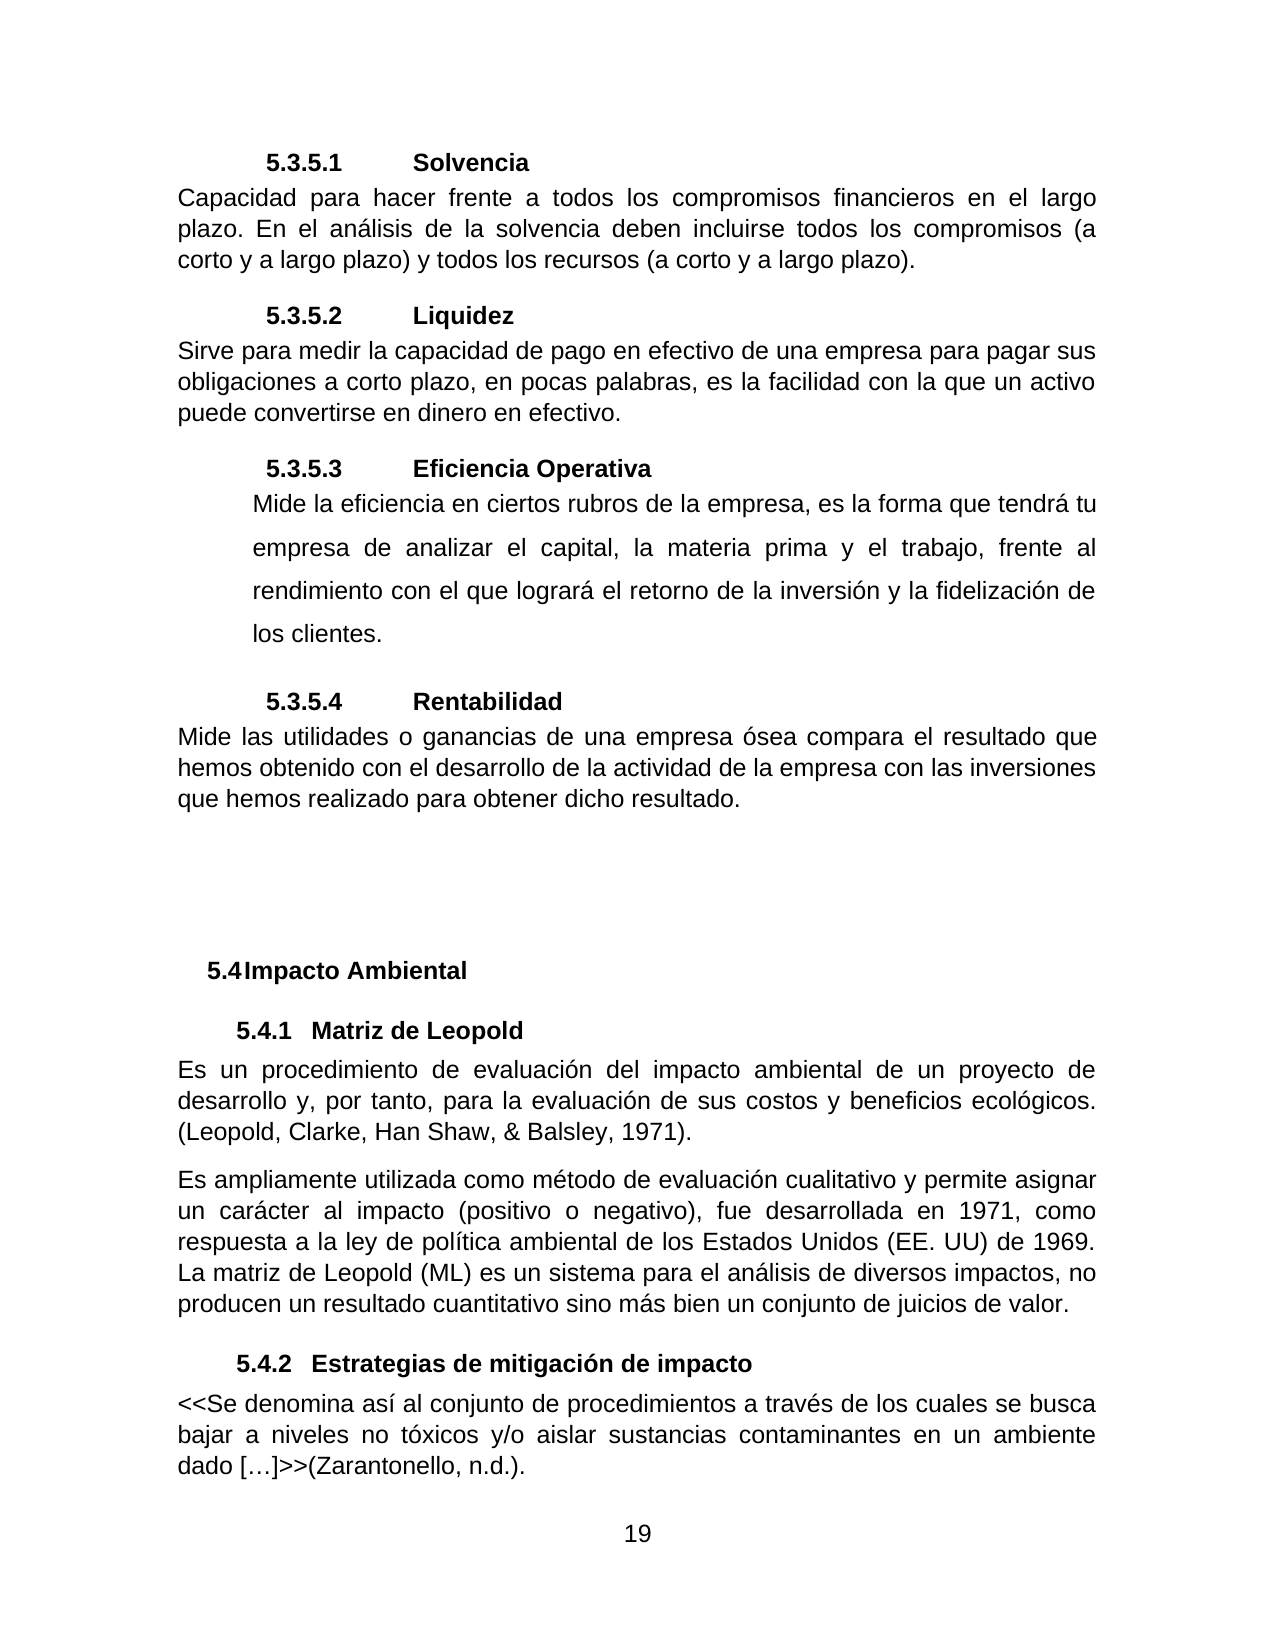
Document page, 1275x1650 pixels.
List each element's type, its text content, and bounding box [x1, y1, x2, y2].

text Capacidad para hacer frente a todos los compromisos financieros en el largo plazo. En el análisis de la solvencia deben incluirse todos los compromisos (a corto y a largo plazo) y todos los recursos (a corto y a largo plazo). [177, 183, 1098, 274]
text Es ampliamente utilizada como método de evaluación cualitativo y permite asignar un carácter al impacto (positivo o negativo), fue desarrollada en 1971, como respuesta a la ley de política ambiental de los Estados Unidos (EE. UU) de 1969. La matriz de Leopold (ML) es un sistema para el análisis de diversos impactos, no producen un resultado cuantitativo sino más bien un conjunto de juicios de valor. [177, 1165, 1098, 1318]
text Mide las utilidades o ganancias de una empresa ósea compara el resultado que hemos obtenido con el desarrollo de la actividad de la empresa con las inversiones que hemos realizado para obtener dicho resultado. [177, 722, 1098, 813]
subtitle Matriz de Leopold [236, 1016, 1098, 1045]
subtitle Solvencia [266, 148, 1098, 176]
text Mide la eficiencia en ciertos rubros de la empresa, es la forma que tendrá tu empresa de analizar el capital, la materia prima y el trabajo, frente al rendimiento con el que logrará el retorno de la inversión y la fidelización de los clientes. [252, 489, 1098, 648]
text Es un procedimiento de evaluación del impacto ambiental de un proyecto de desarrollo y, por tanto, para la evaluación de sus costos y beneficios ecológicos. (Leopold, Clarke, Han Shaw, & Balsley, 1971). [177, 1055, 1098, 1146]
subtitle Rentabilidad [266, 687, 1098, 716]
text <<Se denomina así al conjunto de procedimientos a través de los cuales se busca bajar a niveles no tóxicos y/o aislar sustancias contaminantes en un ambiente dado […]>>(Zarantonello, n.d.). [177, 1389, 1098, 1480]
subtitle Liquidez [266, 301, 1098, 330]
subtitle Impacto Ambiental [207, 956, 1098, 984]
subtitle Estrategias de mitigación de impacto [236, 1349, 1098, 1378]
subtitle Eficiencia Operativa [266, 454, 1098, 483]
text Sirve para medir la capacidad de pago en efectivo de una empresa para pagar sus obligaciones a corto plazo, en pocas palabras, es la facilidad con la que un activo puede convertirse en dinero en efectivo. [177, 336, 1098, 427]
